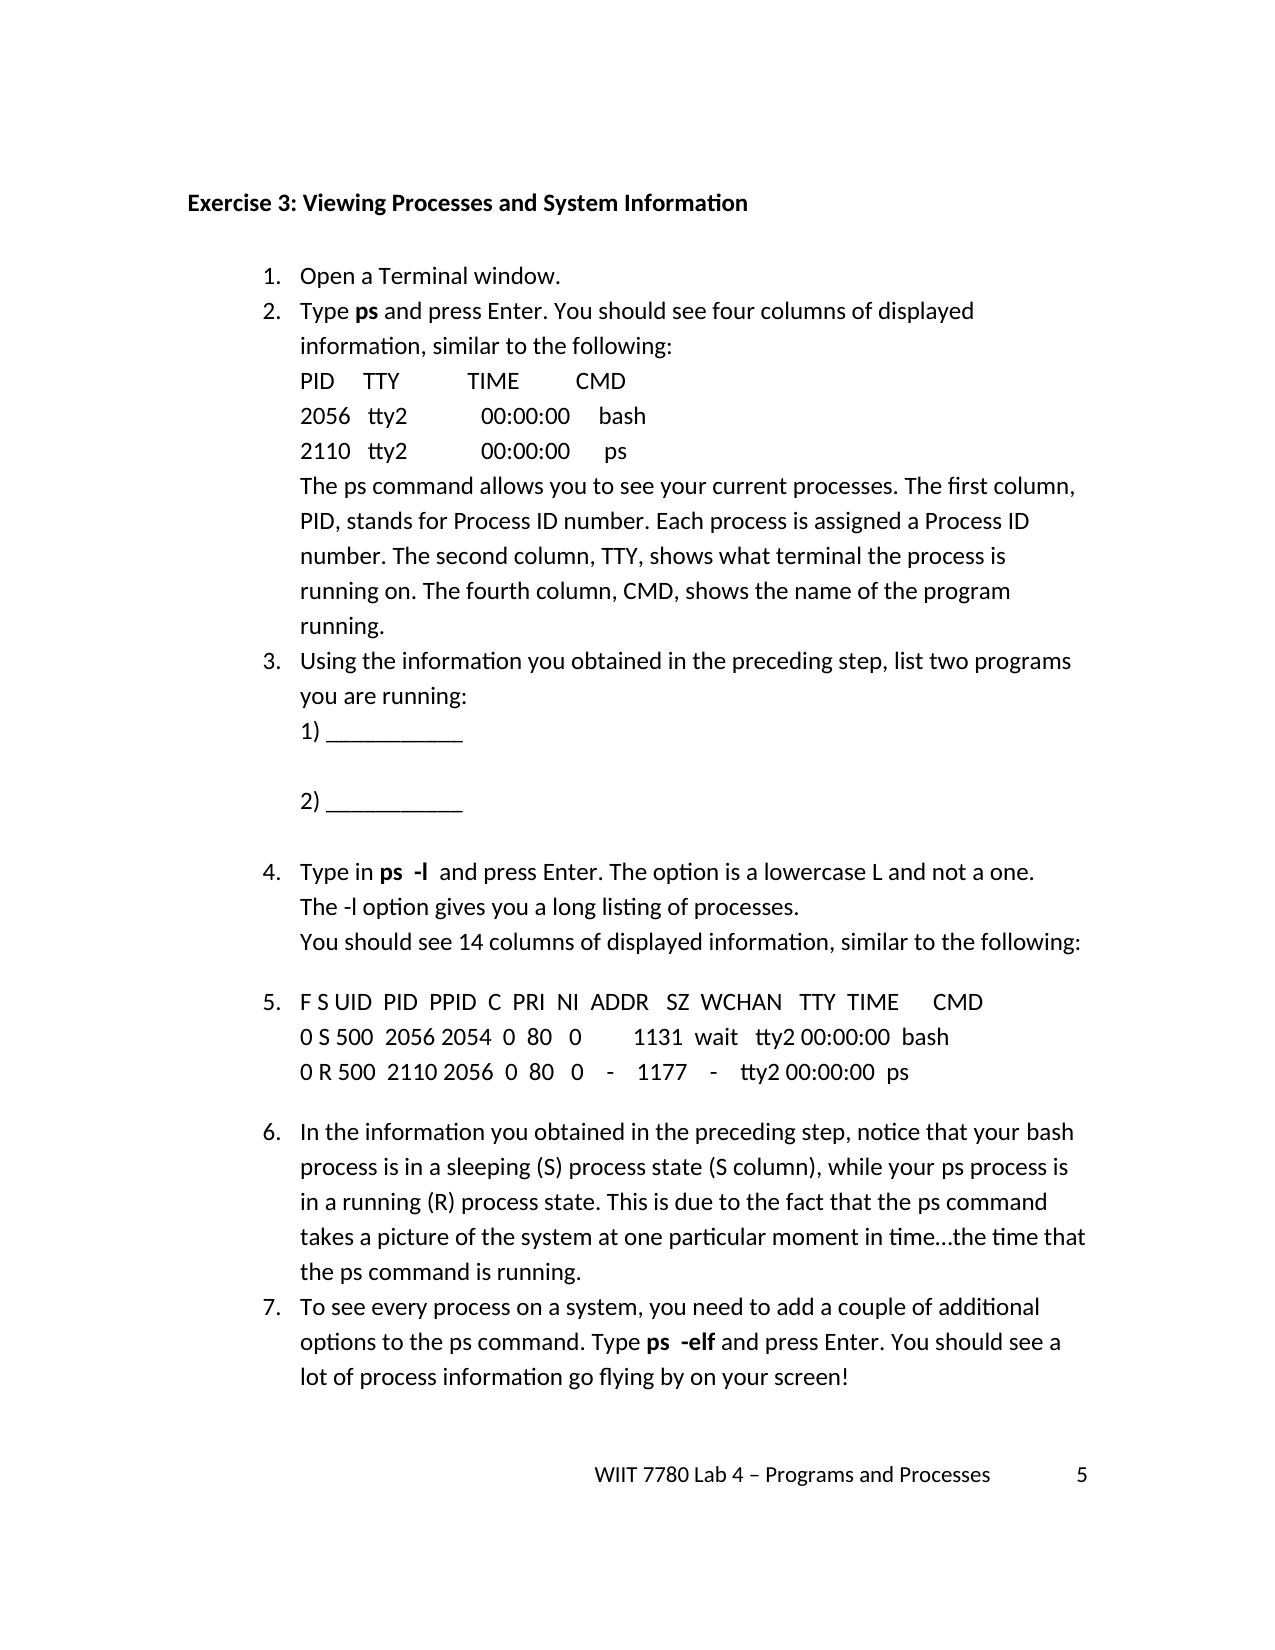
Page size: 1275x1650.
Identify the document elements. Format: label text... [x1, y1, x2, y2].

list Type in ps -l and press Enter. The option is a lowercase L and not a one. The -l option gives you a long listing of processes. You should see 14 columns of displayed information, similar to the following: [262, 856, 1087, 956]
list Type ps and press Enter. You should see four columns of displayed information, similar to the following: PID TTY TIME CMD 2056 tty2 00:00:00 bash 2110 tty2 00:00:00 ps The ps command allows you to see your current processes. The first column, PID, stands for Process ID number. Each process is assigned a Process ID number. The second column, TTY, shows what terminal the process is running on. The fourth column, CMD, shows the name of the program running. [262, 295, 1087, 641]
list F S UID PID PPID C PRI NI ADDR SZ WCHAN TTY TIME CMD 0 S 500 2056 2054 0 80 0 1131 wait tty2 00:00:00 bash 0 R 500 2110 2056 0 80 0 - 1177 - tty2 00:00:00 ps [262, 986, 1087, 1086]
list Open a Terminal window. [262, 260, 1087, 291]
list In the information you obtained in the preceding step, notice that your bash process is in a sleeping (S) process state (S column), while your ps process is in a running (R) process state. This is due to the fact that the ps command takes a picture of the system at one particular moment in time…the time that the ps command is running. [262, 1116, 1087, 1286]
title Exercise 3: Viewing Processes and System Information [187, 187, 1087, 218]
list Using the information you obtained in the preceding step, list two programs you are running: 1) ___________ 2) ___________ [262, 645, 1087, 851]
list To see every process on a system, you need to add a couple of additional options to the ps command. Type ps -elf and press Enter. You should see a lot of process information go flying by on your screen! [262, 1291, 1087, 1391]
